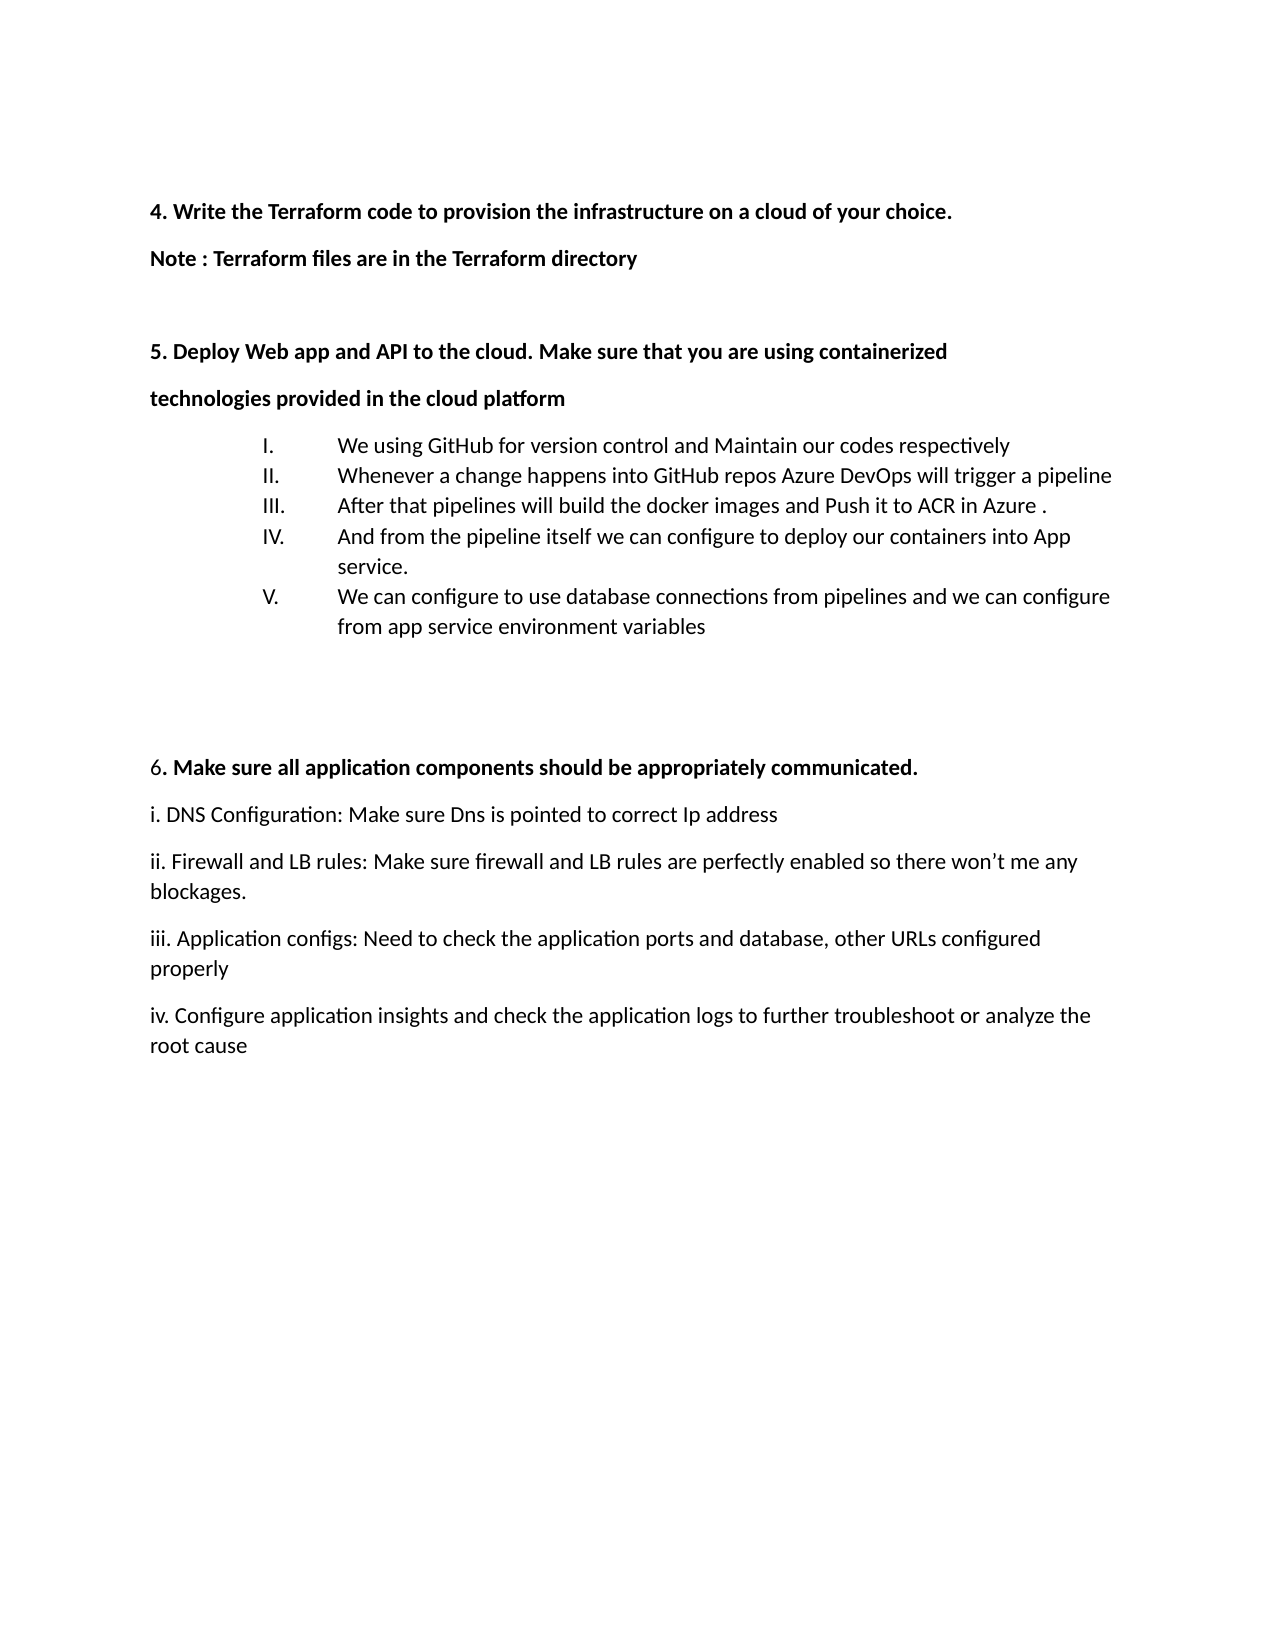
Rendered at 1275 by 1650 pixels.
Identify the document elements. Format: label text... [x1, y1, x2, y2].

text 6. Make sure all application components should be appropriately communicated. [150, 753, 1125, 781]
text iii. Application configs: Need to check the application ports and database, other URLs configured properly [150, 924, 1125, 982]
text ii. Firewall and LB rules: Make sure firewall and LB rules are perfectly enabled so there won’t me any blockages. [150, 847, 1125, 905]
list Whenever a change happens into GitHub repos Azure DevOps will trigger a pipeline [262, 461, 1125, 489]
list We can configure to use database connections from pipelines and we can configure from app service environment variables [262, 582, 1125, 641]
text 4. Write the Terraform code to provision the infrastructure on a cloud of your choice. [150, 197, 1125, 225]
text iv. Configure application insights and check the application logs to further troubleshoot or analyze the root cause [150, 1001, 1125, 1059]
list We using GitHub for version control and Maintain our codes respectively [262, 431, 1125, 459]
text technologies provided in the cloud platform [150, 384, 1125, 412]
text 5. Deploy Web app and API to the cloud. Make sure that you are using containerized [150, 337, 1125, 366]
list And from the pipeline itself we can configure to deploy our containers into App service. [262, 522, 1125, 580]
text i. DNS Configuration: Make sure Dns is pointed to correct Ip address [150, 800, 1125, 828]
list After that pipelines will build the docker images and Push it to ACR in Azure . [262, 492, 1125, 520]
text Note : Terraform files are in the Terraform directory [150, 244, 1125, 272]
